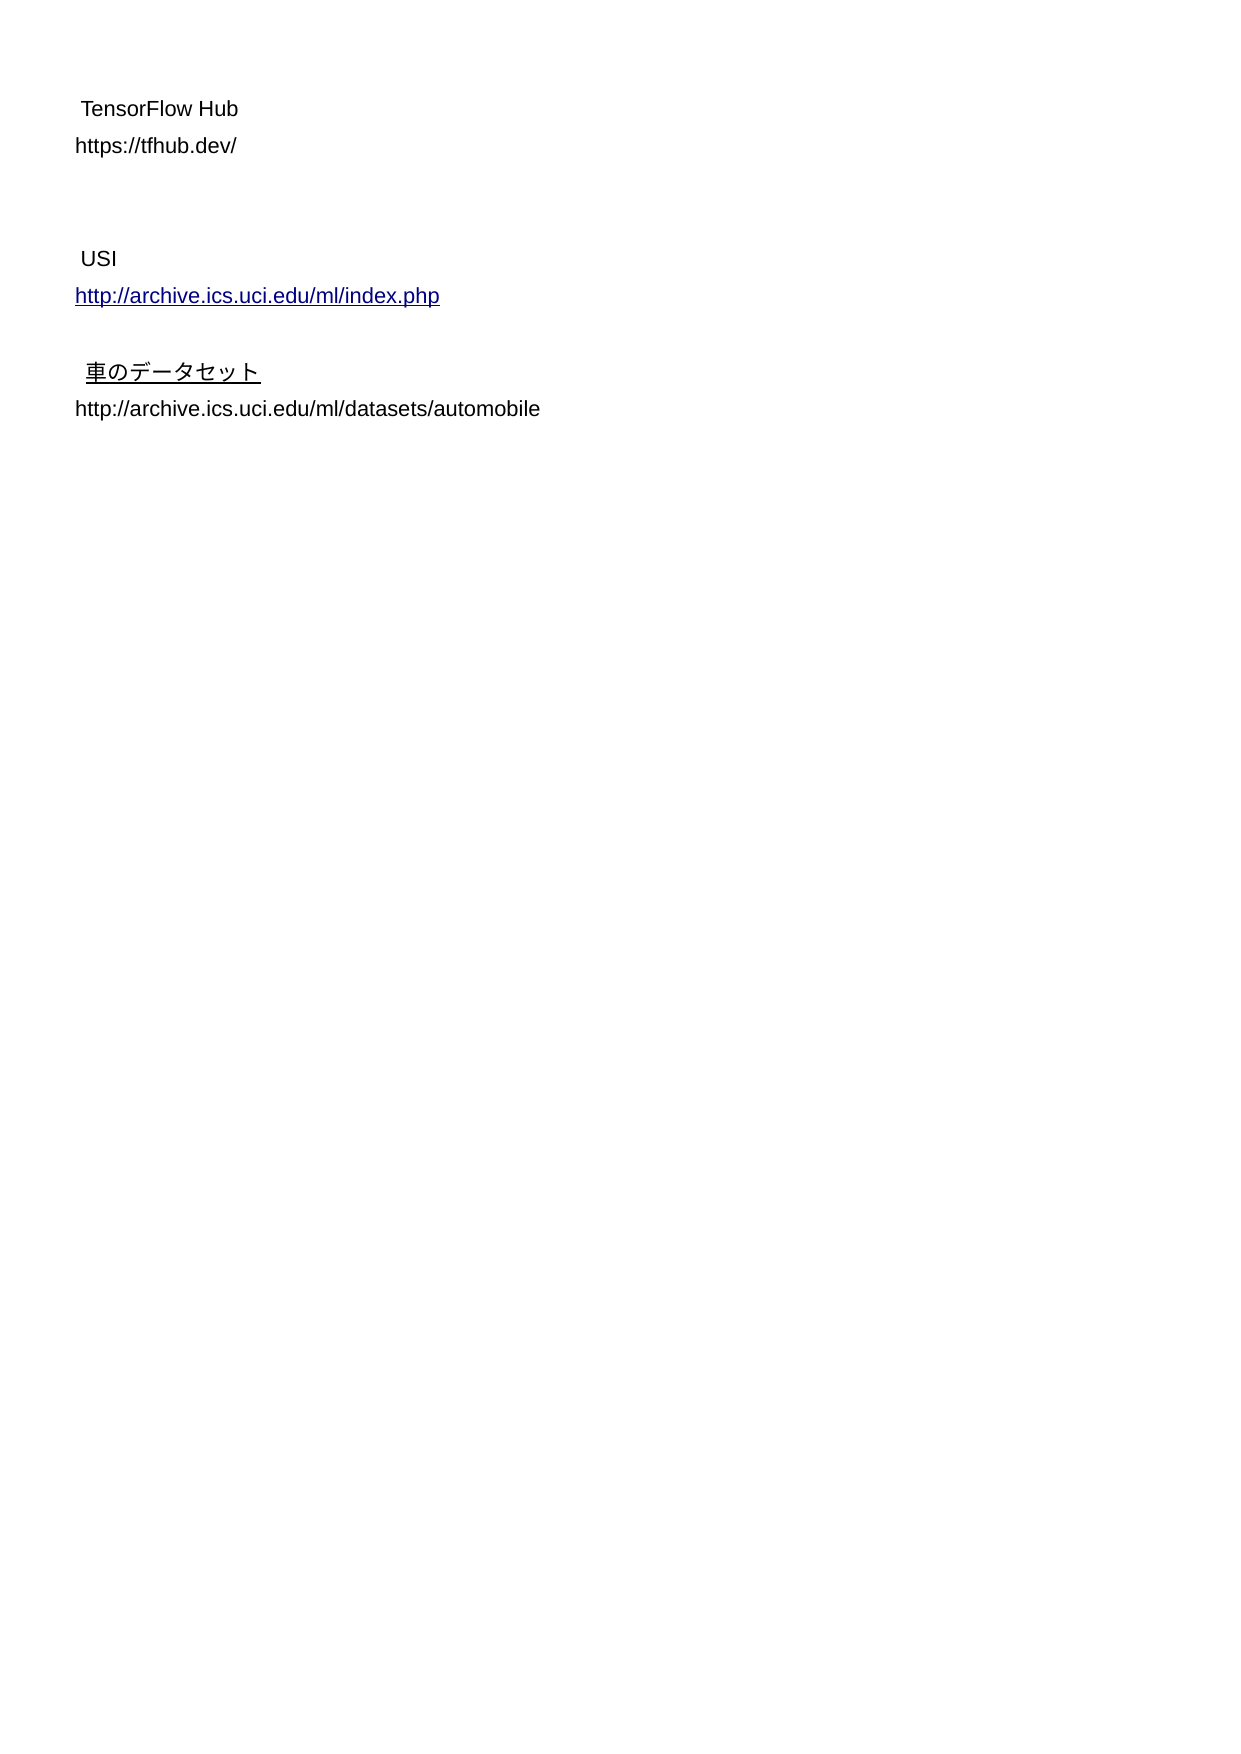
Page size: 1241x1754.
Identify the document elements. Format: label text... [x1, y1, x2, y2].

text https://tfhub.dev/ [75, 127, 1165, 164]
text http://archive.ics.uci.edu/ml/datasets/automobile [75, 389, 1165, 427]
subtitle TensorFlow Hub [80, 89, 1165, 127]
text http://archive.ics.uci.edu/ml/index.php [75, 277, 1165, 314]
subtitle 車のデータセット [85, 352, 1155, 389]
subtitle USI [80, 239, 1165, 277]
